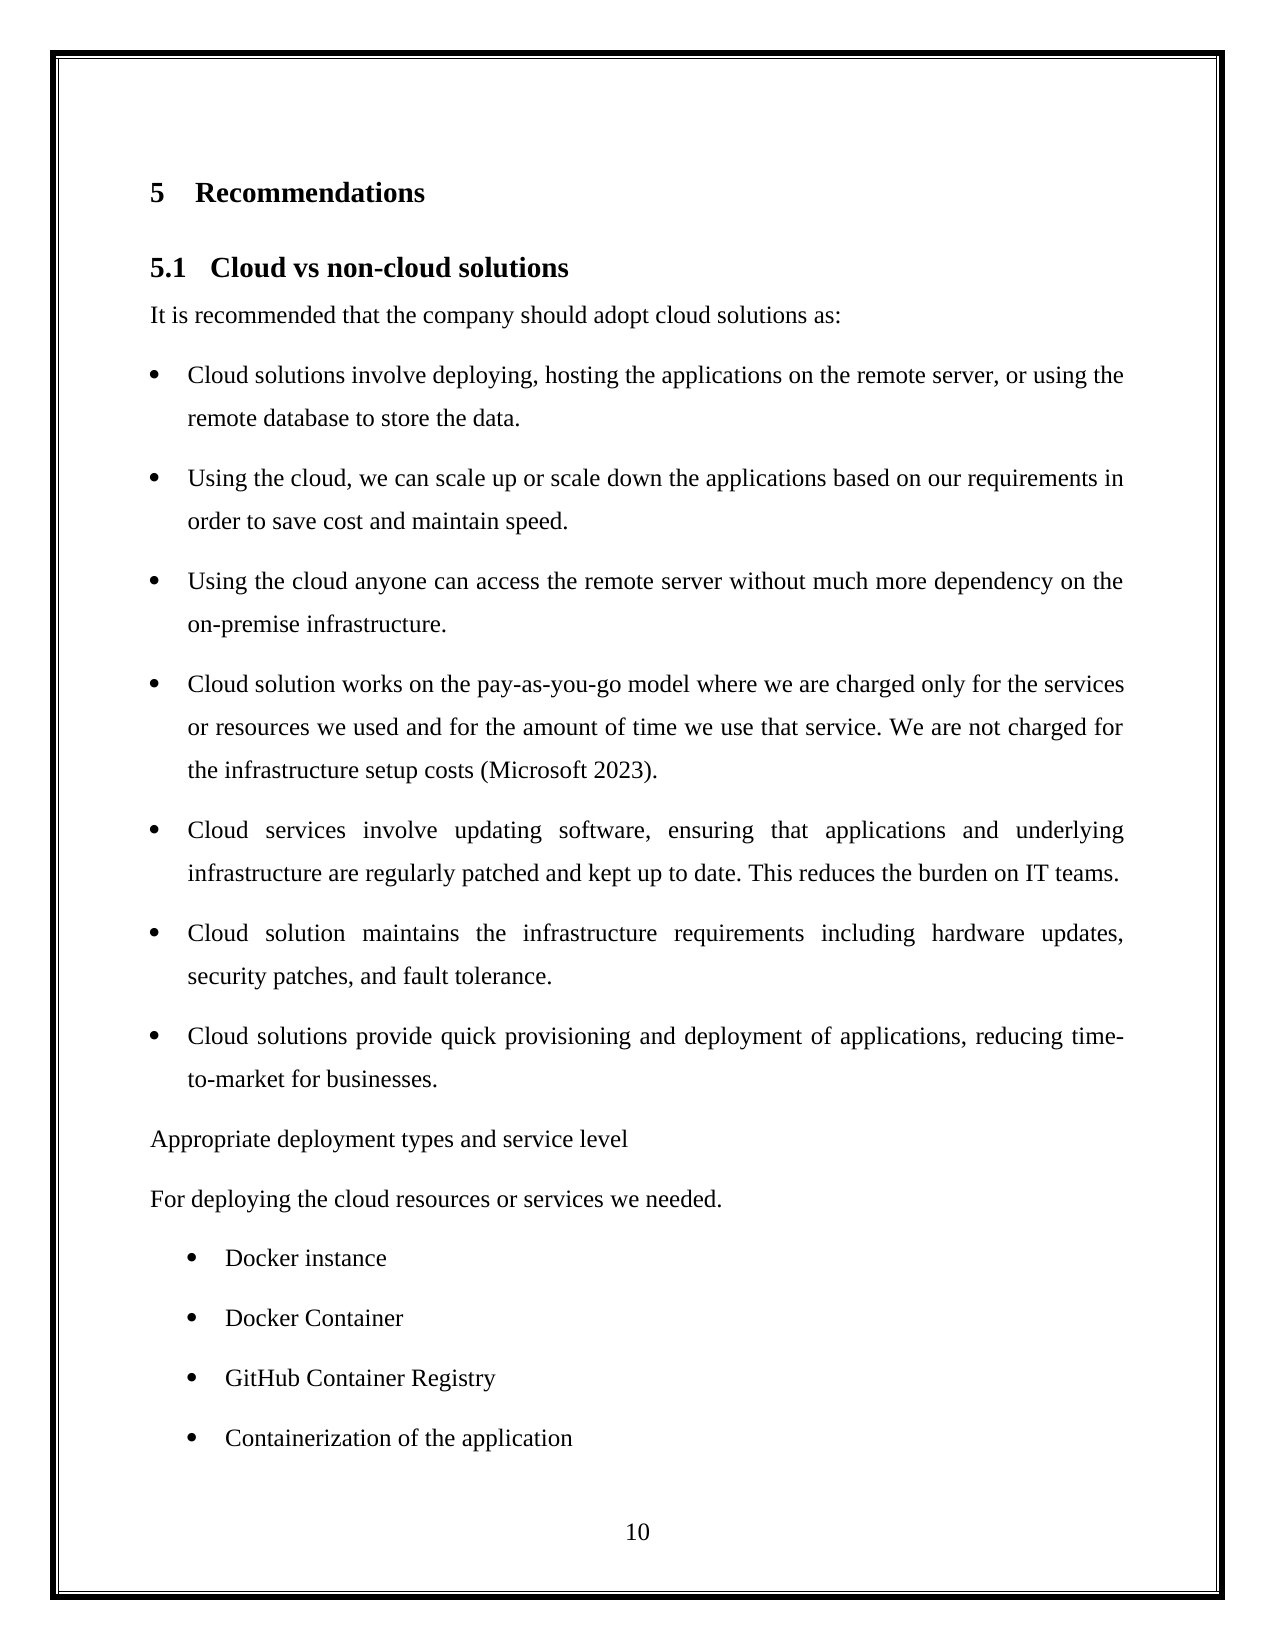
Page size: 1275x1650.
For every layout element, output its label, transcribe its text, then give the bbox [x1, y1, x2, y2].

text For deploying the cloud resources or services we needed. [150, 1184, 1125, 1212]
subtitle Recommendations [150, 175, 1125, 208]
list Containerization of the application [187, 1423, 1125, 1452]
list Cloud solutions provide quick provisioning and deployment of applications, reducing time-to-market for businesses. [150, 1021, 1125, 1093]
list GitHub Container Registry [187, 1363, 1125, 1392]
list Docker instance [187, 1243, 1125, 1272]
list Docker Container [187, 1303, 1125, 1332]
text Appropriate deployment types and service level [150, 1124, 1125, 1153]
text It is recommended that the company should adopt cloud solutions as: [150, 301, 1125, 329]
list Cloud services involve updating software, ensuring that applications and underlying infrastructure are regularly patched and kept up to date. This reduces the burden on IT teams. [150, 815, 1125, 887]
list Cloud solution works on the pay-as-you-go model where we are charged only for the services or resources we used and for the amount of time we use that service. We are not charged for the infrastructure setup costs (Microsoft 2023). [150, 669, 1125, 784]
list Using the cloud, we can scale up or scale down the applications based on our requirements in order to save cost and maintain speed. [150, 463, 1125, 535]
list Using the cloud anyone can access the remote server without much more dependency on the on-premise infrastructure. [150, 566, 1125, 638]
list Cloud solutions involve deploying, hosting the applications on the remote server, or using the remote database to store the data. [150, 360, 1125, 432]
list Cloud solution maintains the infrastructure requirements including hardware updates, security patches, and fault tolerance. [150, 918, 1125, 990]
subtitle Cloud vs non-cloud solutions [150, 250, 1125, 284]
